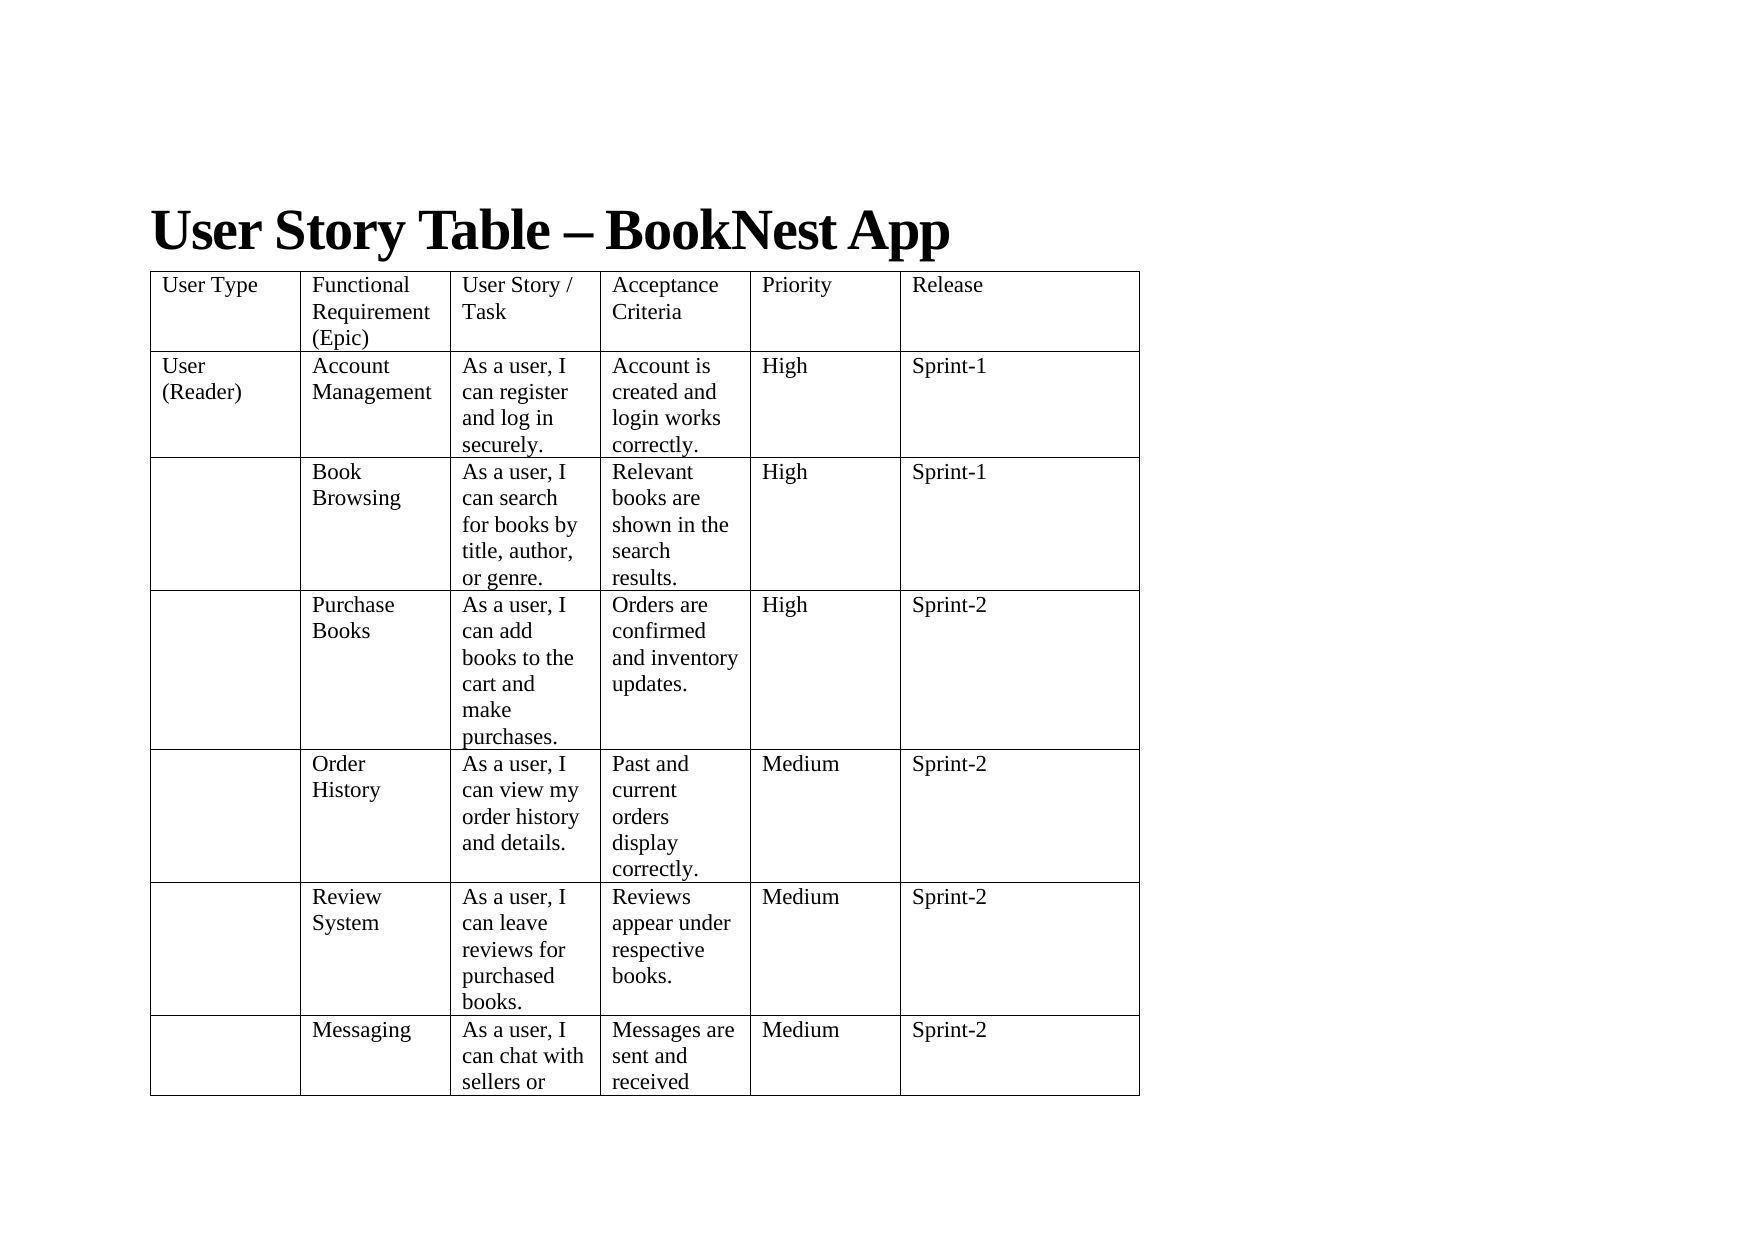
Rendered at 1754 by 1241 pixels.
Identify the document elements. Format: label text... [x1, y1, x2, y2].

table_cell Sprint-2 [901, 750, 1139, 882]
table_cell Sprint-1 [901, 352, 1139, 457]
table_header Priority [751, 272, 900, 351]
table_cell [601, 1016, 750, 1095]
table_cell Account Management [301, 352, 450, 457]
table_cell Messaging [301, 1016, 450, 1095]
table_cell Account is created and login works correctly. [601, 352, 750, 457]
table_cell [151, 883, 300, 1015]
table_cell Book Browsing [301, 458, 450, 590]
table_cell Medium [751, 883, 900, 1015]
table_cell Relevant books are shown in the search results. [601, 458, 750, 590]
table_header User Type [151, 272, 300, 351]
table_cell [151, 591, 300, 749]
title User Story Table – BookNest App [150, 195, 1665, 262]
table_cell As a user, I can search for books by title, author, or genre. [451, 458, 600, 590]
table_cell Medium [751, 750, 900, 882]
table_header Functional Requirement (Epic) [301, 272, 450, 351]
table_cell Sprint-2 [901, 1016, 1139, 1095]
table_cell Sprint-1 [901, 458, 1139, 590]
table_header Release [901, 272, 1139, 351]
table_cell [151, 1016, 300, 1095]
table_cell Sprint-2 [901, 883, 1139, 1015]
table_cell Medium [751, 1016, 900, 1095]
table_cell Past and current orders display correctly. [601, 750, 750, 882]
table_cell High [751, 458, 900, 590]
table_cell High [751, 591, 900, 749]
table_cell As a user, I can leave reviews for purchased books. [451, 883, 600, 1015]
table_cell Order History [301, 750, 450, 882]
table_cell [151, 750, 300, 882]
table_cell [451, 1016, 600, 1095]
table_cell Orders are confirmed and inventory updates. [601, 591, 750, 749]
table_header User Story / Task [451, 272, 600, 351]
table_cell As a user, I can register and log in securely. [451, 352, 600, 457]
table_cell As a user, I can add books to the cart and make purchases. [451, 591, 600, 749]
table_cell User (Reader) [151, 352, 300, 457]
table_cell Sprint-2 [901, 591, 1139, 749]
table_cell As a user, I can view my order history and details. [451, 750, 600, 882]
table_cell Review System [301, 883, 450, 1015]
table_cell Reviews appear under respective books. [601, 883, 750, 1015]
table_cell Purchase Books [301, 591, 450, 749]
table_cell High [751, 352, 900, 457]
table_cell [151, 458, 300, 590]
table_header Acceptance Criteria [601, 272, 750, 351]
